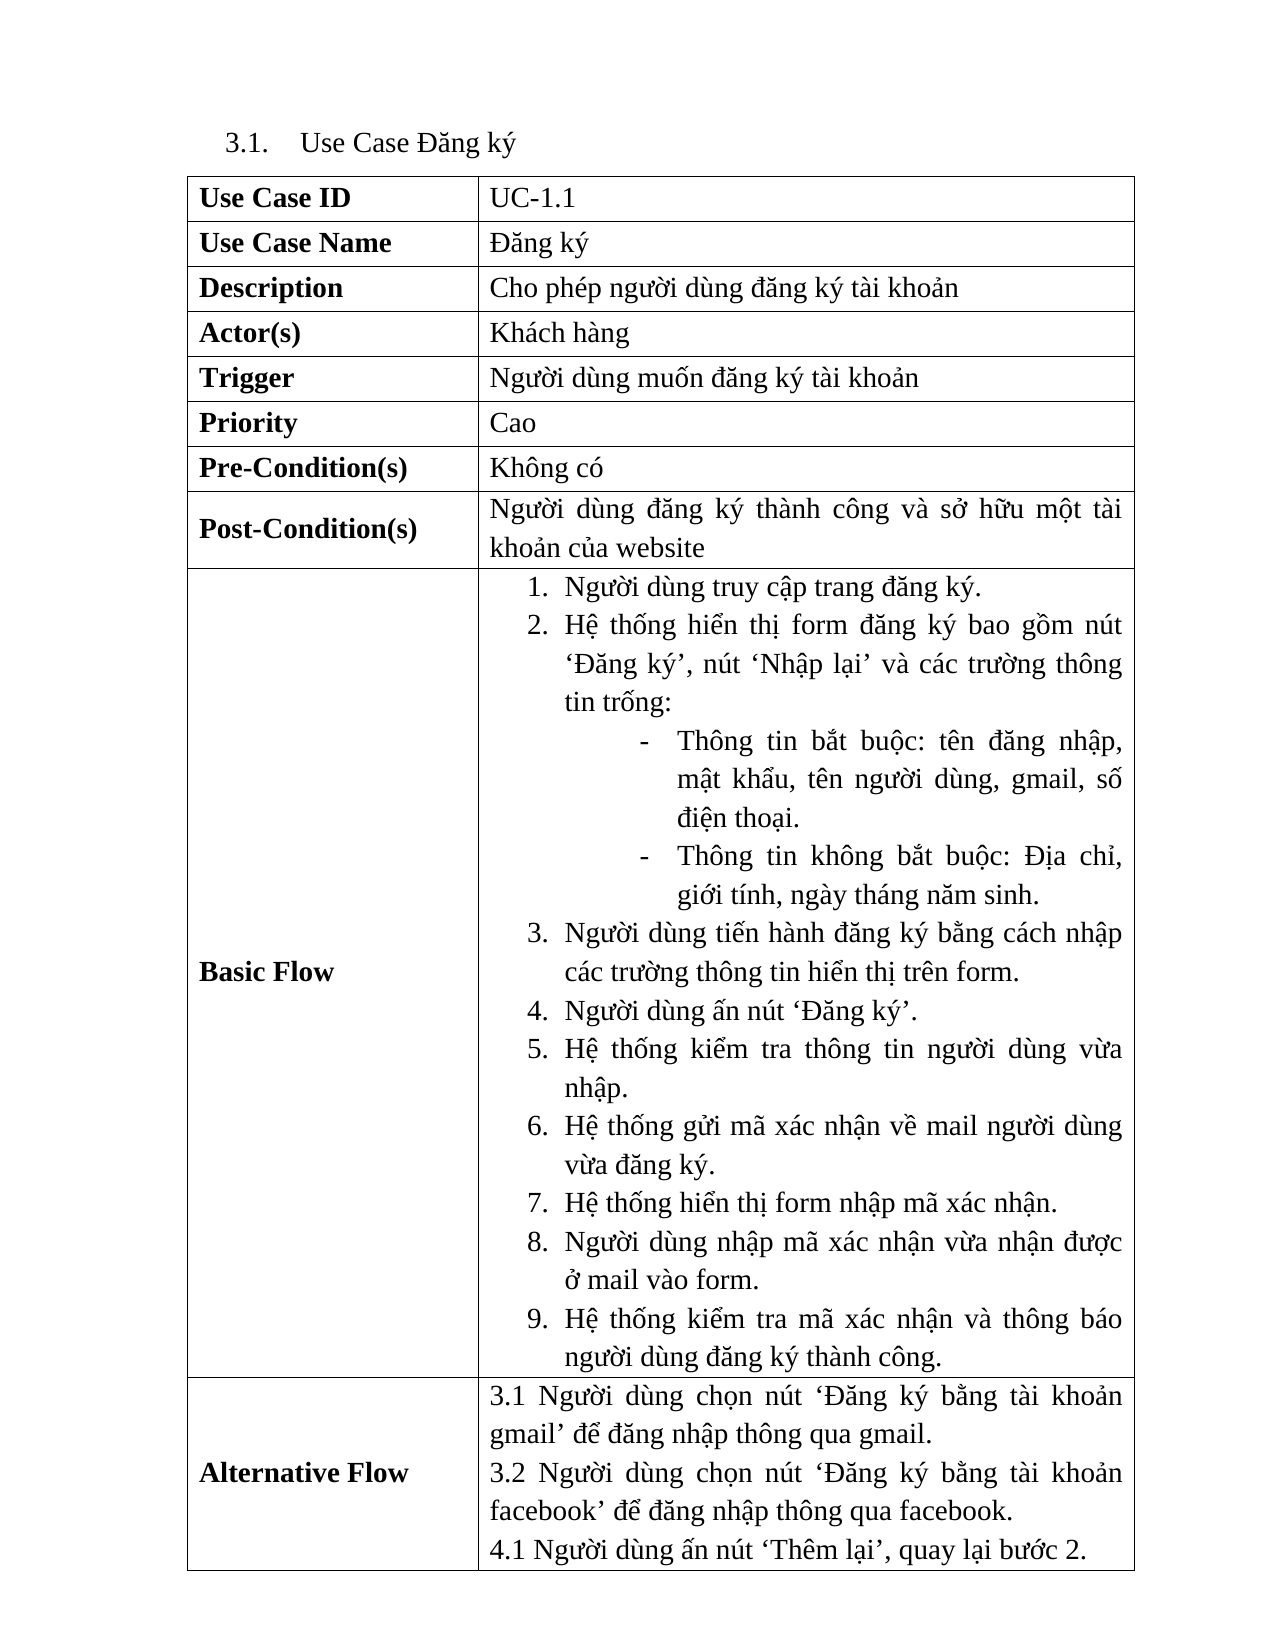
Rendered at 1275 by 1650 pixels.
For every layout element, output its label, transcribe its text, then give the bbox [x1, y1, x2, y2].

list Use Case Đăng ký [225, 125, 1200, 159]
table_cell Basic Flow [188, 569, 478, 1377]
table_cell Alternative Flow [188, 1378, 478, 1569]
table_cell Người dùng truy cập trang đăng ký. Hệ thống hiển thị form đăng ký bao gồm nút ‘Đăng ký’, nút ‘Nhập lại’ và các trường thông tin trống: Thông tin bắt buộc: tên đăng nhập, mật khẩu, tên người dùng, gmail, số điện thoại. Thông tin không bắt buộc: Địa chỉ, giới tính, ngày tháng năm sinh. Người dùng tiến hành đăng ký bằng cách nhập các trường thông tin hiển thị trên form. Người dùng ấn nút ‘Đăng ký’. Hệ thống kiểm tra thông tin người dùng vừa nhập. Hệ thống gửi mã xác nhận về mail người dùng vừa đăng ký. Hệ thống hiển thị form nhập mã xác nhận. Người dùng nhập mã xác nhận vừa nhận được ở mail vào form. Hệ thống kiểm tra mã xác nhận và thông báo người dùng đăng ký thành công. [479, 569, 1134, 1377]
table_header UC-1.1 [479, 177, 1134, 221]
table_cell Description [188, 267, 478, 311]
table_cell Người dùng muốn đăng ký tài khoản [479, 357, 1134, 401]
table_cell Cho phép người dùng đăng ký tài khoản [479, 267, 1134, 311]
table_cell Người dùng đăng ký thành công và sở hữu một tài khoản của website [479, 492, 1134, 568]
table_cell Use Case Name [188, 222, 478, 266]
table_cell Không có [479, 447, 1134, 491]
table_cell Trigger [188, 357, 478, 401]
table_cell Đăng ký [479, 222, 1134, 266]
table_cell Post-Condition(s) [188, 492, 478, 568]
table_cell 3.1 Người dùng chọn nút ‘Đăng ký bằng tài khoản gmail’ để đăng nhập thông qua gmail. 3.2 Người dùng chọn nút ‘Đăng ký bằng tài khoản facebook’ để đăng nhập thông qua facebook. 4.1 Người dùng ấn nút ‘Thêm lại’, quay lại bước 2. [479, 1378, 1134, 1569]
table_cell Pre-Condition(s) [188, 447, 478, 491]
table_cell Actor(s) [188, 312, 478, 356]
table_cell Khách hàng [479, 312, 1134, 356]
table_cell Priority [188, 402, 478, 446]
table_header Use Case ID [188, 177, 478, 221]
table_cell Cao [479, 402, 1134, 446]
